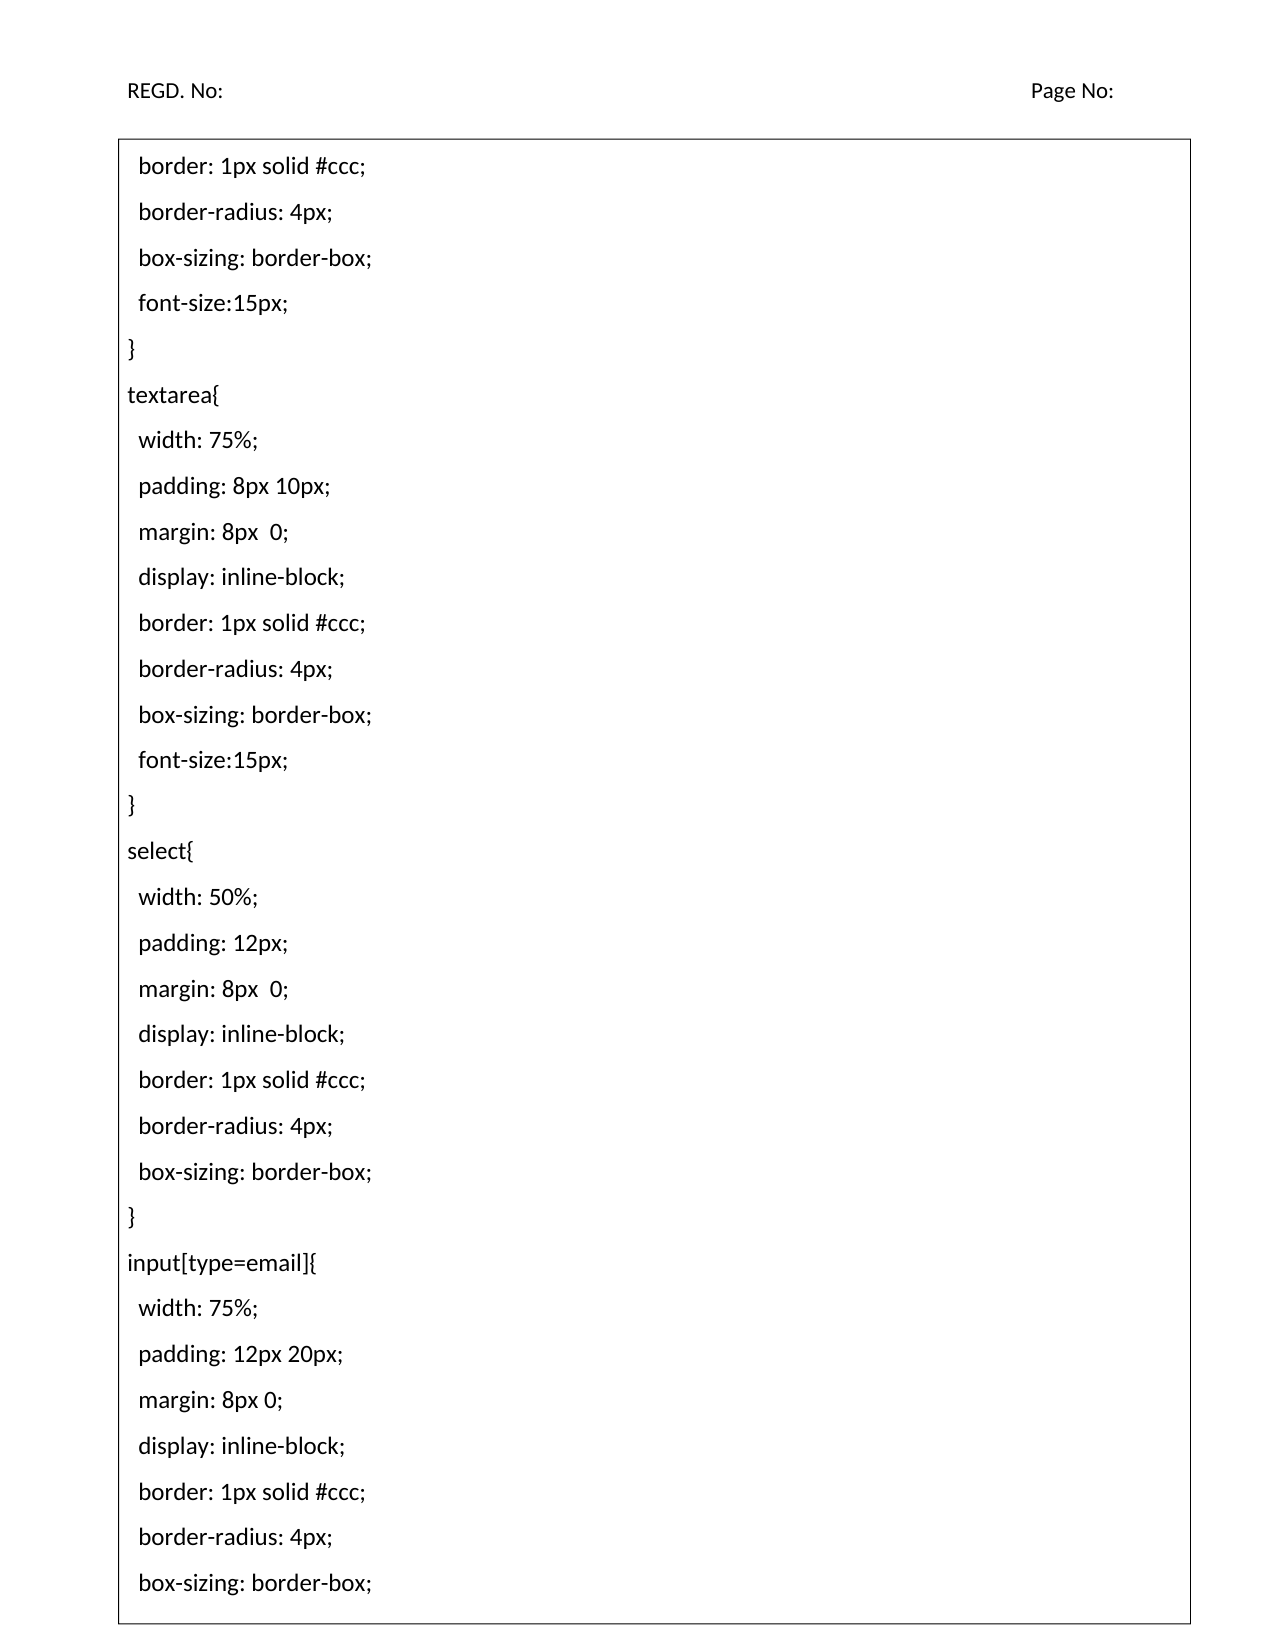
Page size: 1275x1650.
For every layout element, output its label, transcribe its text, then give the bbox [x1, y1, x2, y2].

text box-sizing: border-box; [138, 1156, 1202, 1186]
text select{ width: 50%; [127, 835, 259, 912]
text padding: 12px; margin: 8px 0; display: inline-block; border: 1px solid #ccc; border-radius: 4px; [138, 927, 366, 1141]
text } [127, 1201, 1202, 1232]
text padding: 8px 10px; margin: 8px 0; display: inline-block; border: 1px solid #ccc; border-radius: 4px; [138, 470, 366, 683]
text textarea{ width: 75%; [127, 379, 259, 455]
text border: 1px solid #ccc; border-radius: 4px; box-sizing: border-box; [138, 1476, 372, 1598]
text } [127, 789, 1202, 820]
text } [127, 333, 1202, 364]
text border: 1px solid #ccc; border-radius: 4px; box-sizing: border-box; font-size:15px; [138, 150, 372, 318]
text box-sizing: border-box; font-size:15px; [138, 699, 372, 774]
text input[type=email]{ width: 75%; padding: 12px 20px; margin: 8px 0; display: inline-block; [127, 1247, 346, 1460]
